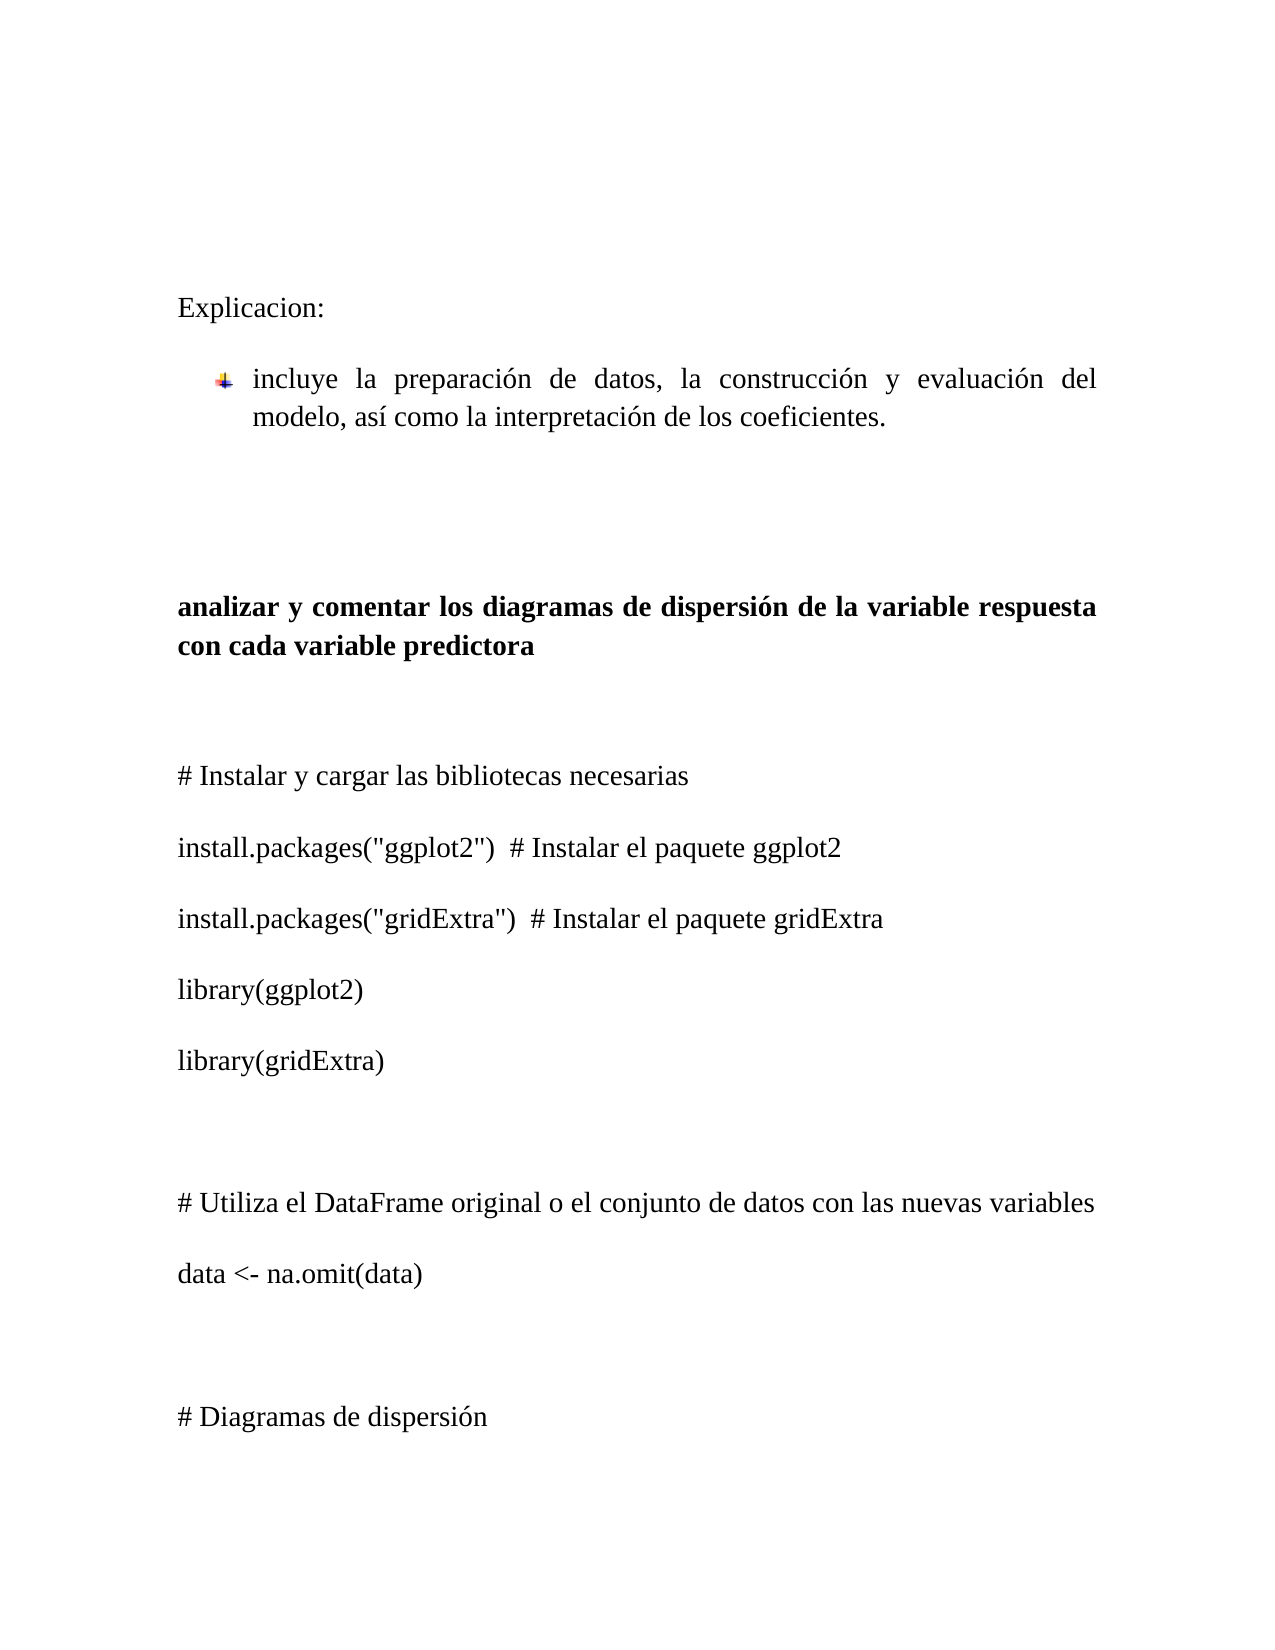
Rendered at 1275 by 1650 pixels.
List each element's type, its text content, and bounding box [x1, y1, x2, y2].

picture [215, 371, 233, 389]
text Explicacion: [177, 290, 1098, 323]
text # Instalar y cargar las bibliotecas necesarias [177, 758, 1098, 792]
text library(gridExtra) [177, 1043, 1098, 1077]
list incluye la preparación de datos, la construcción y evaluación del modelo, así como la interpretación de los coeficientes. [215, 361, 1098, 433]
text library(ggplot2) [177, 972, 1098, 1006]
text install.packages("gridExtra") # Instalar el paquete gridExtra [177, 901, 1098, 934]
text install.packages("ggplot2") # Instalar el paquete ggplot2 [177, 830, 1098, 863]
text # Utiliza el DataFrame original o el conjunto de datos con las nuevas variables [177, 1185, 1098, 1219]
text data <- na.omit(data) [177, 1257, 1098, 1290]
text analizar y comentar los diagramas de dispersión de la variable respuesta con cada variable predictora [177, 589, 1098, 662]
text # Diagramas de dispersión [177, 1399, 1098, 1432]
